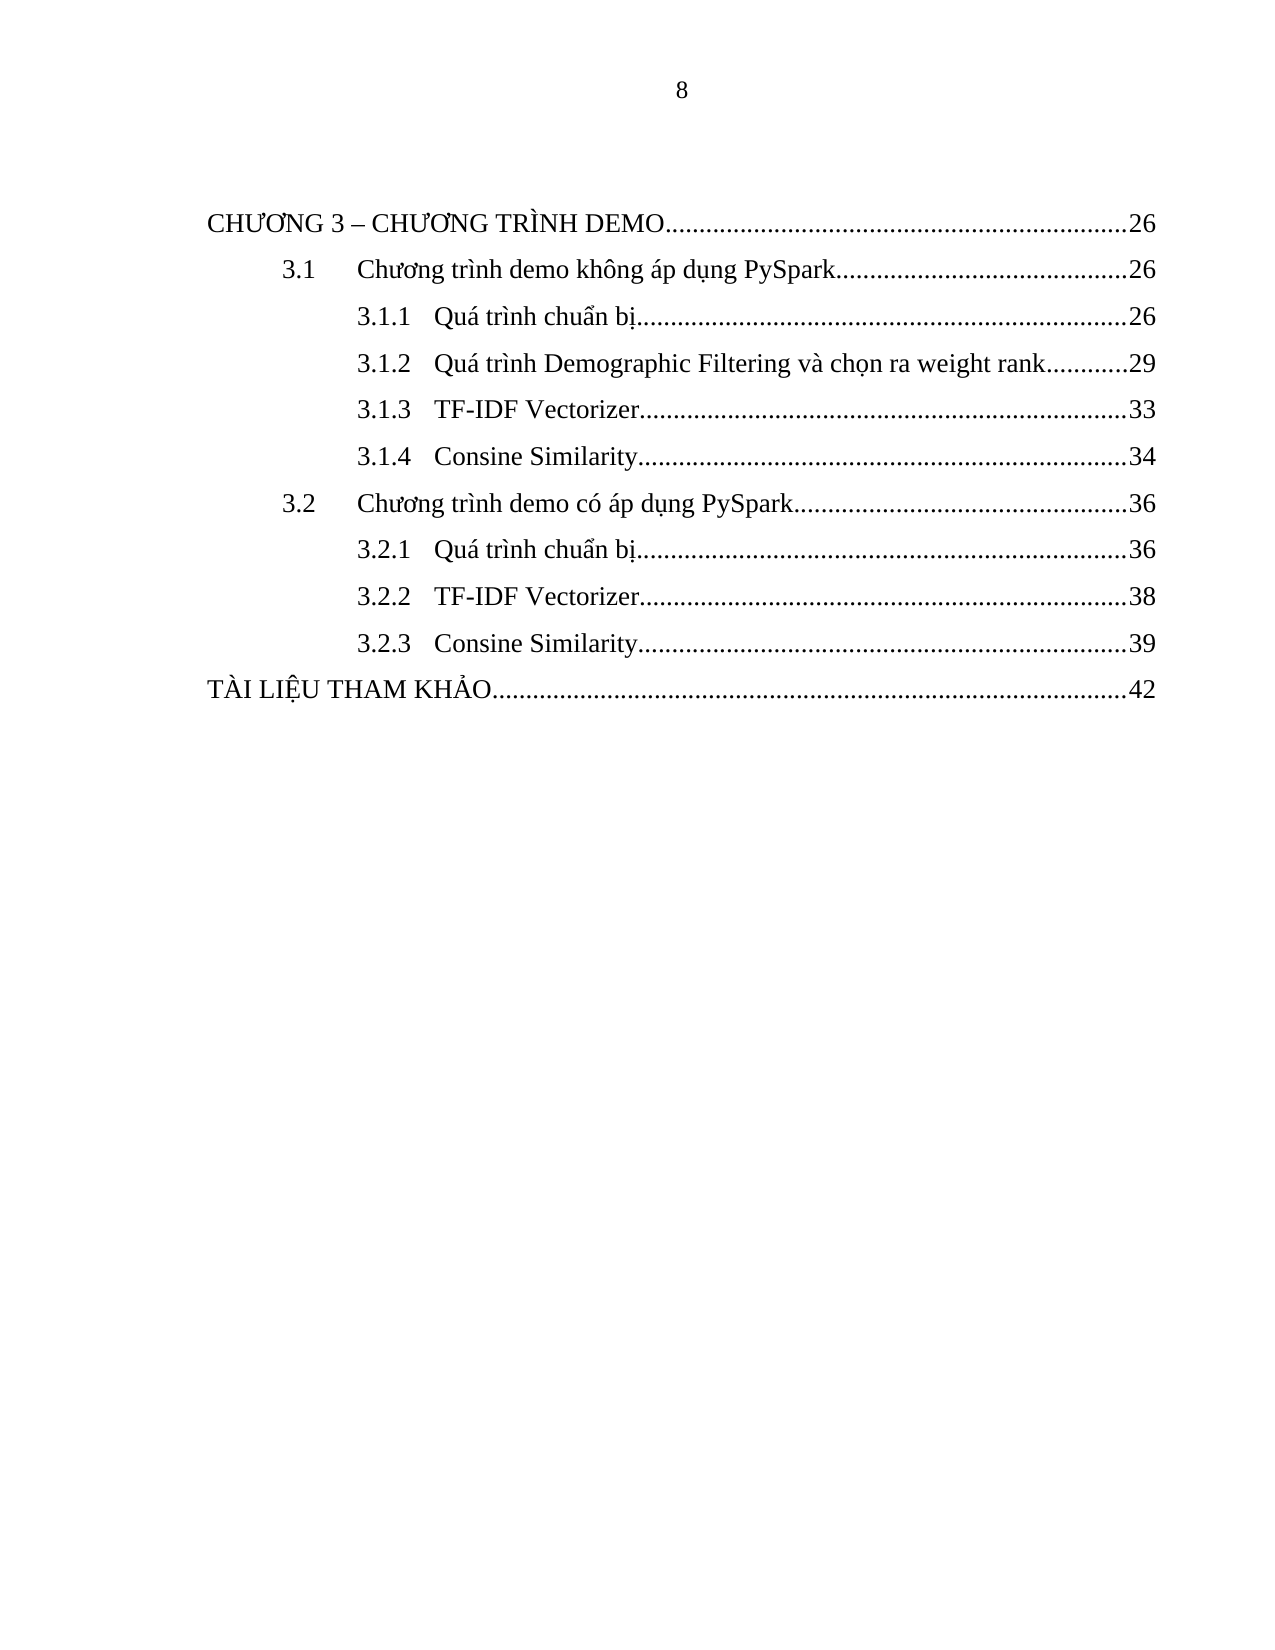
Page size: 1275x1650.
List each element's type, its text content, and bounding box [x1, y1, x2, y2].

text 3.1.3 TF-IDF Vectorizer 33 [357, 393, 1157, 424]
text CHƯƠNG 3 – CHƯƠNG TRÌNH DEMO 26 [207, 207, 1157, 238]
text 3.1.4 Consine Similarity 34 [357, 440, 1157, 471]
text TÀI LIỆU THAM KHẢO 42 [207, 673, 1157, 704]
text 3.1.1 Quá trình chuẩn bị 26 [357, 300, 1157, 331]
text 3.1.2 Quá trình Demographic Filtering và chọn ra weight rank 29 [357, 347, 1157, 378]
text 3.1 Chương trình demo không áp dụng PySpark 26 [282, 253, 1157, 284]
text 3.2.3 Consine Similarity 39 [357, 627, 1157, 658]
text 3.2.2 TF-IDF Vectorizer 38 [357, 580, 1157, 611]
text 3.2 Chương trình demo có áp dụng PySpark 36 [282, 487, 1157, 518]
text 3.2.1 Quá trình chuẩn bị 36 [357, 533, 1157, 564]
